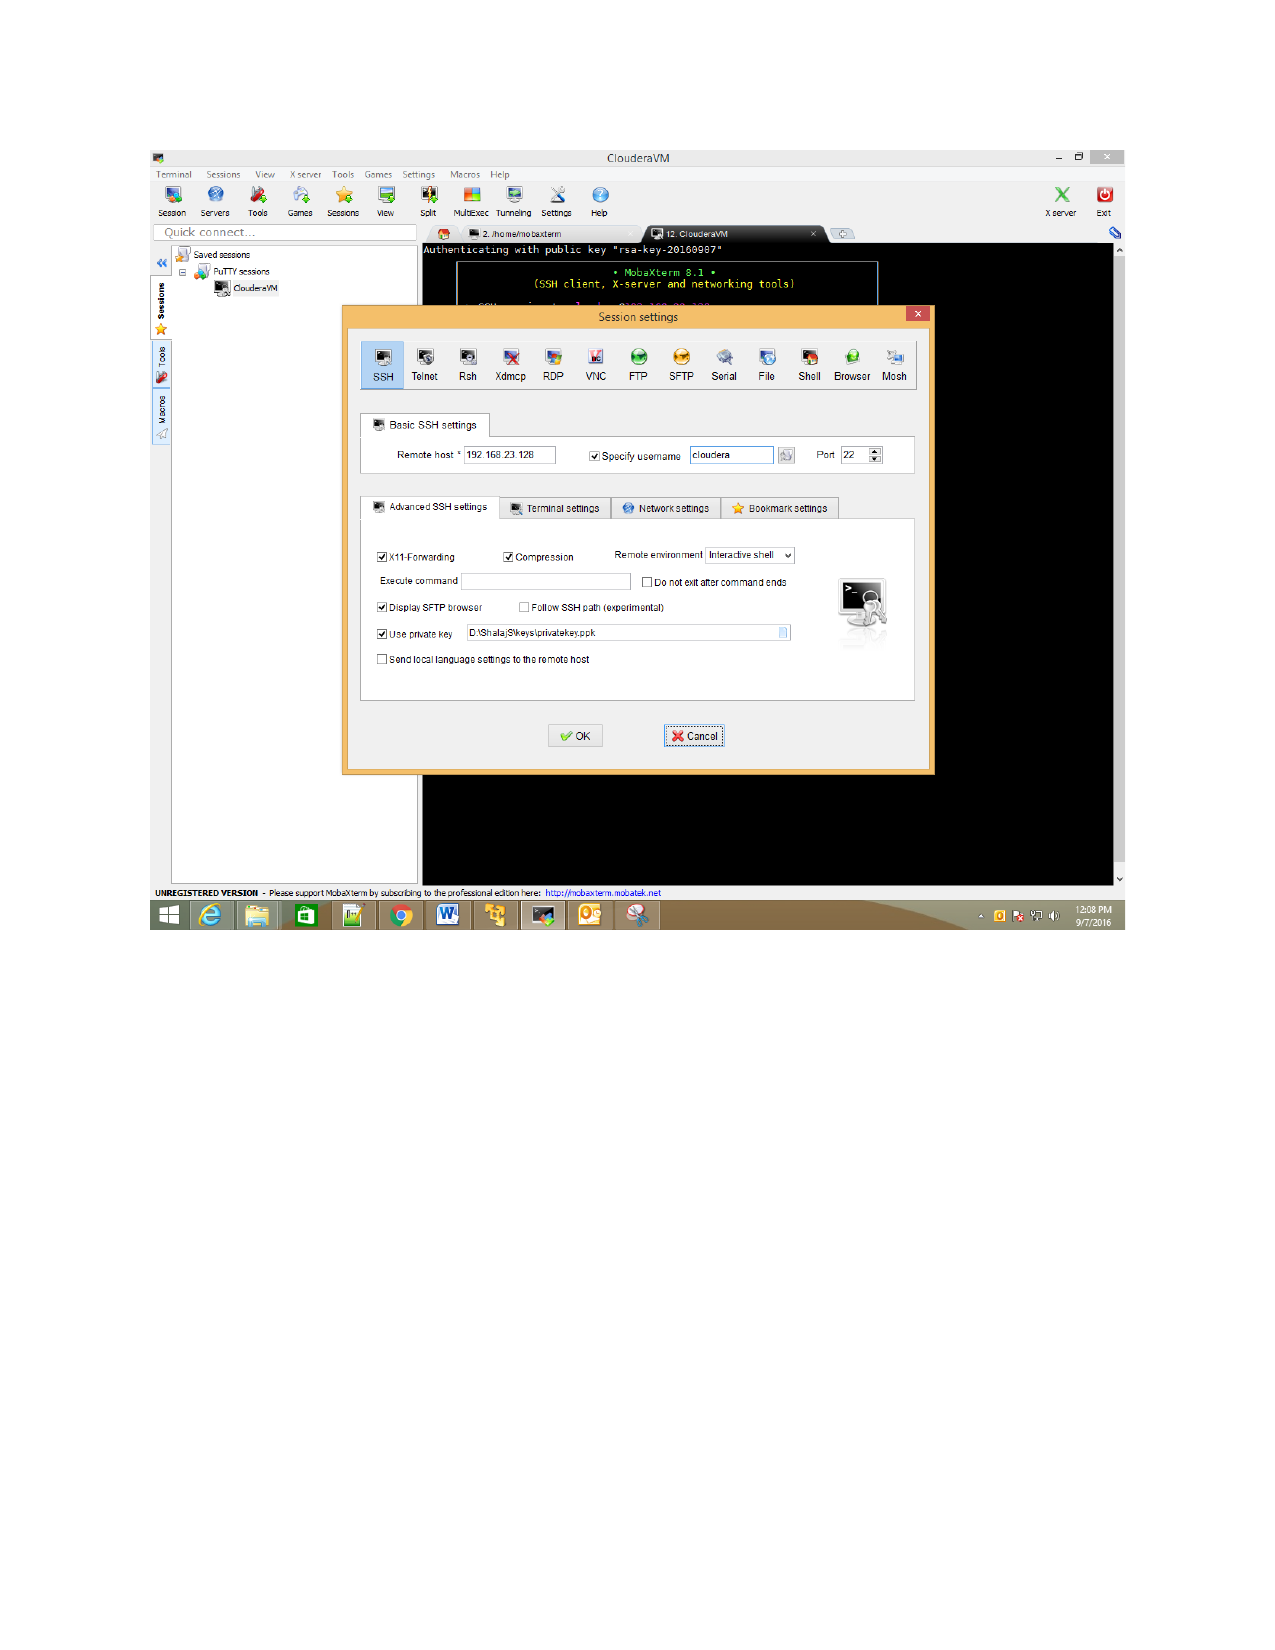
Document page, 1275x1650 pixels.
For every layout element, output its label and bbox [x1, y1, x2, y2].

picture [150, 150, 1125, 930]
